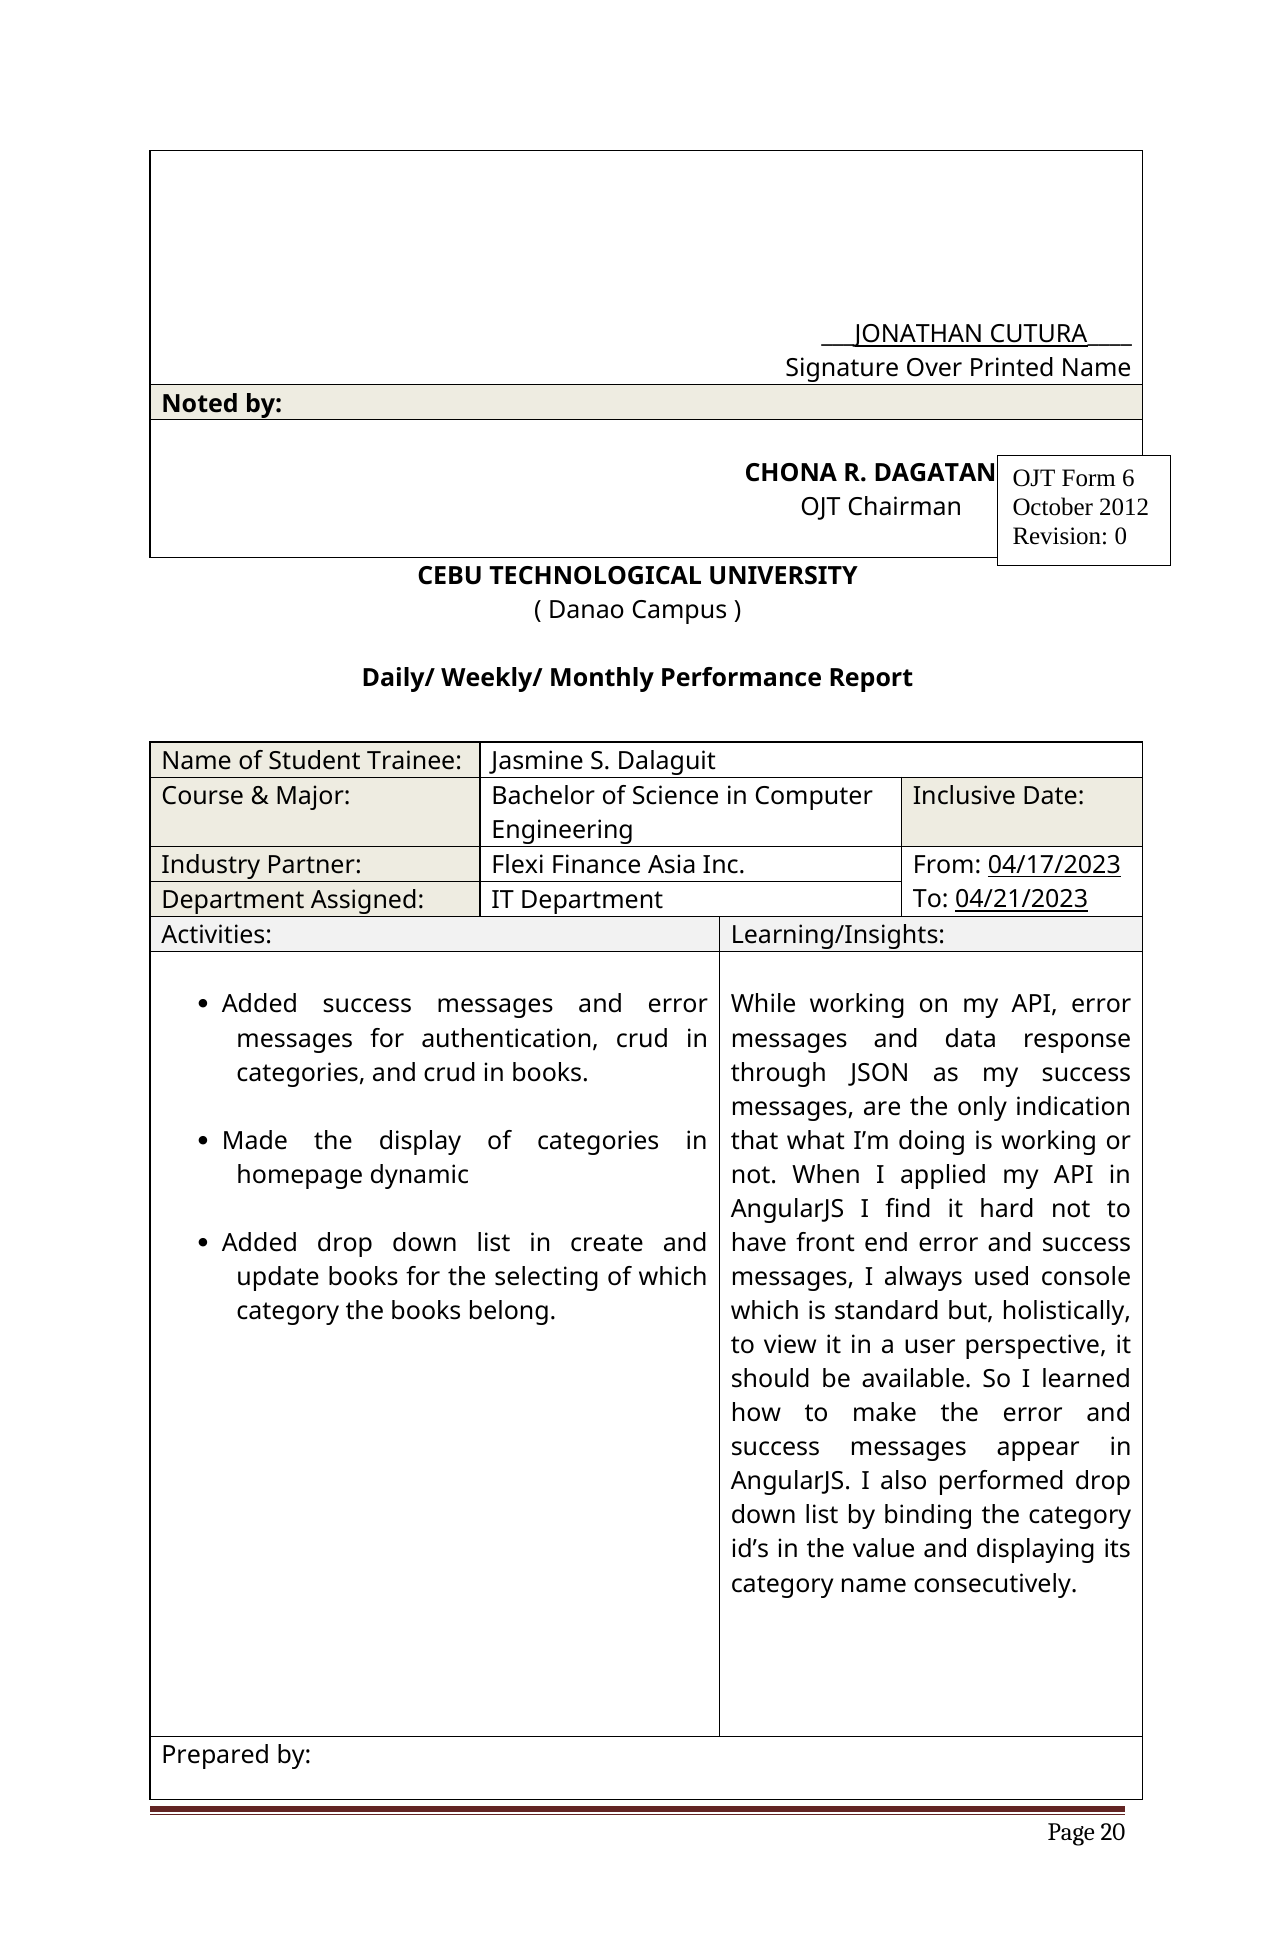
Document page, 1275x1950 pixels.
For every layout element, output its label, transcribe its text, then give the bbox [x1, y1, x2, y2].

table_cell Industry Partner: [151, 847, 479, 881]
table_cell Bachelor of Science in Computer Engineering [481, 778, 901, 846]
table_header Jasmine S. Dalaguit [481, 743, 1142, 777]
text Daily/ Weekly/ Monthly Performance Report [150, 660, 1125, 694]
table_cell Learning/Insights: [720, 917, 1142, 951]
table_cell Added success messages and error messages for authentication, crud in categories, and crud in books. Made the display of categories in homepage dynamic Added drop down list in create and update books for the selecting of which category the books belong. [151, 952, 719, 1736]
table_cell ___JONATHAN CUTURA____ Signature Over Printed Name [151, 151, 1142, 384]
text ( Danao Campus ) [150, 592, 1125, 626]
table_cell From: 04/17/2023 To: 04/21/2023 [902, 847, 1142, 916]
table_cell Activities: [151, 917, 719, 951]
table_cell CHONA R. DAGATAN OJT Chairman [151, 420, 1142, 557]
table_cell Course & Major: [151, 778, 479, 846]
table_cell IT Department [481, 882, 901, 916]
table_cell Department Assigned: [151, 882, 479, 916]
table_cell Flexi Finance Asia Inc. [481, 847, 901, 881]
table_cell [151, 1737, 1142, 1799]
table_cell While working on my API, error messages and data response through JSON as my success messages, are the only indication that what I’m doing is working or not. When I applied my API in AngularJS I find it hard not to have front end error and success messages, I always used console which is standard but, holistically, to view it in a user perspective, it should be available. So I learned how to make the error and success messages appear in AngularJS. I also performed drop down list by binding the category id’s in the value and displaying its category name consecutively. [720, 952, 1142, 1736]
table_cell Inclusive Date: [902, 778, 1142, 846]
text CEBU TECHNOLOGICAL UNIVERSITY [150, 558, 1125, 592]
table_header Name of Student Trainee: [151, 743, 479, 777]
table_cell Noted by: [151, 385, 1142, 419]
